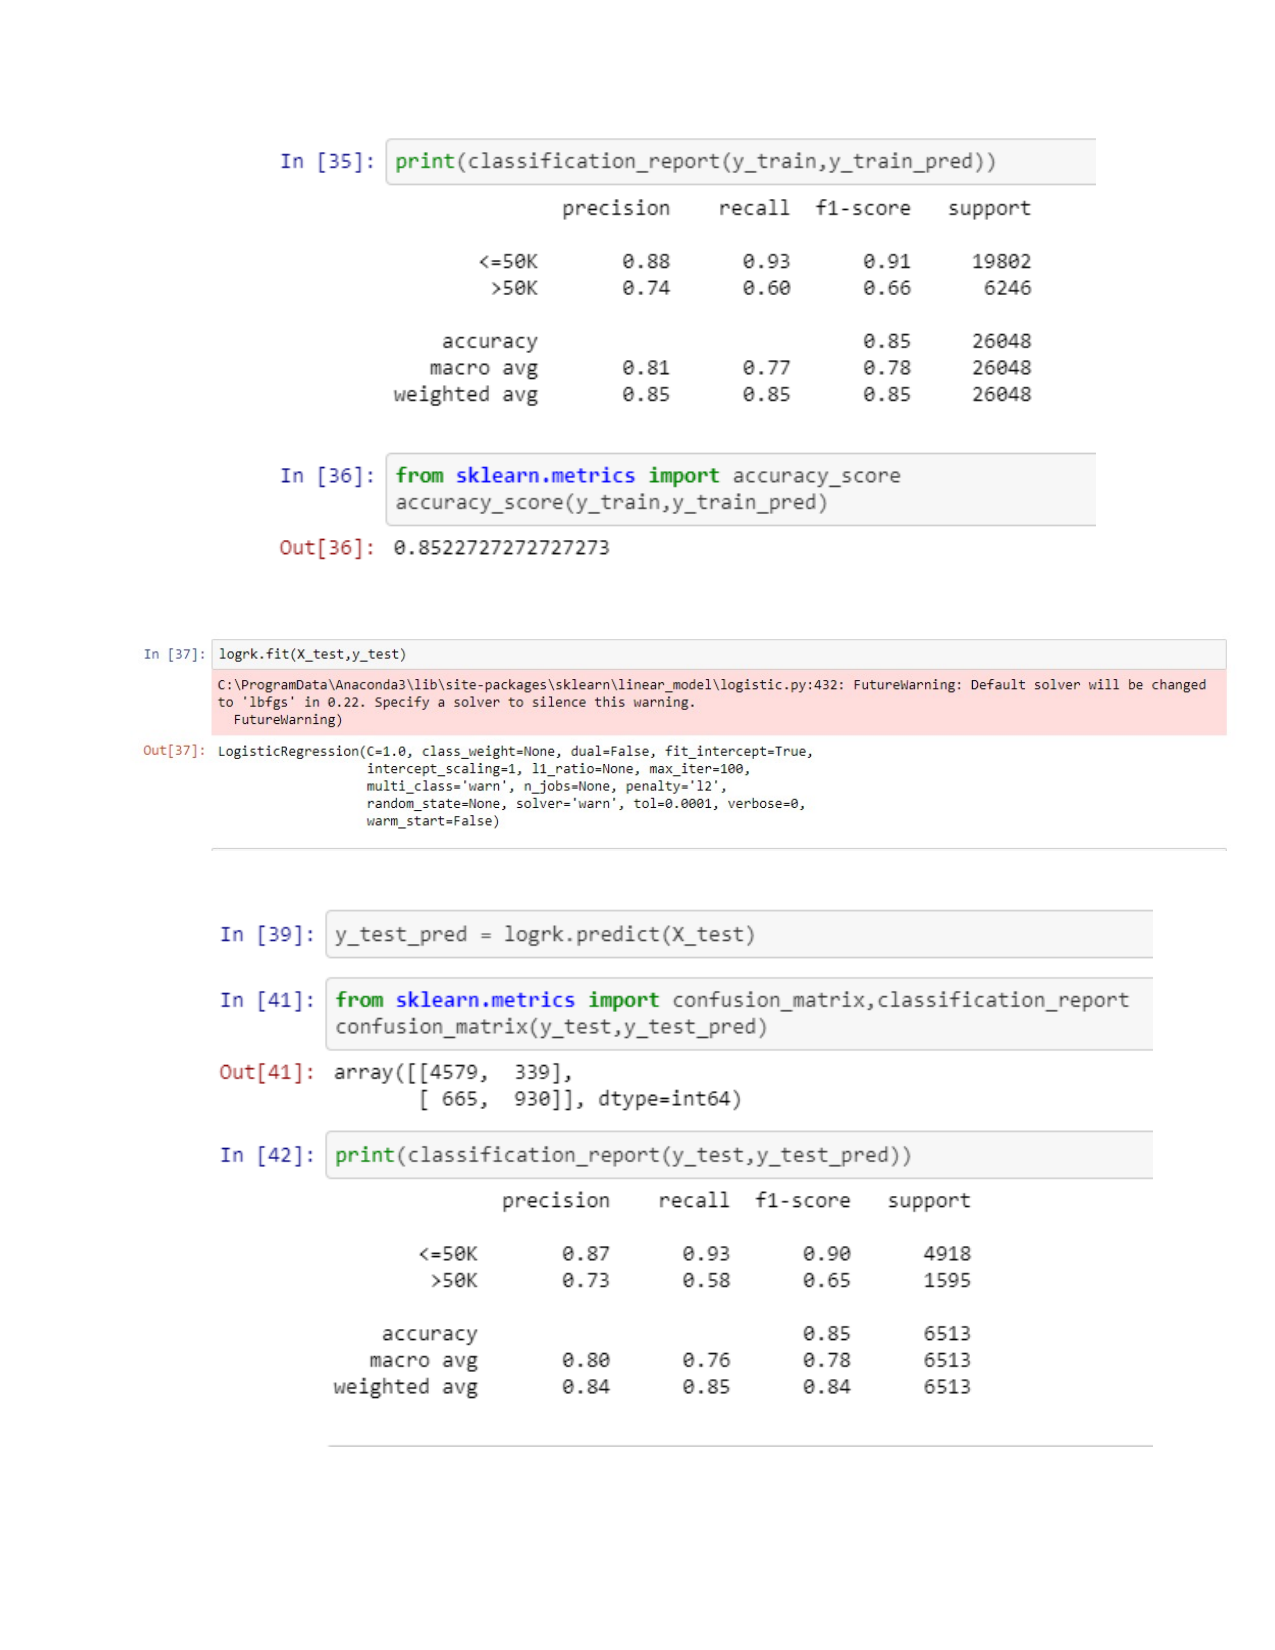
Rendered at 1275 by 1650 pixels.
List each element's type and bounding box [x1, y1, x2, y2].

picture [271, 137, 1096, 575]
picture [130, 632, 1237, 851]
picture [213, 908, 1153, 1447]
